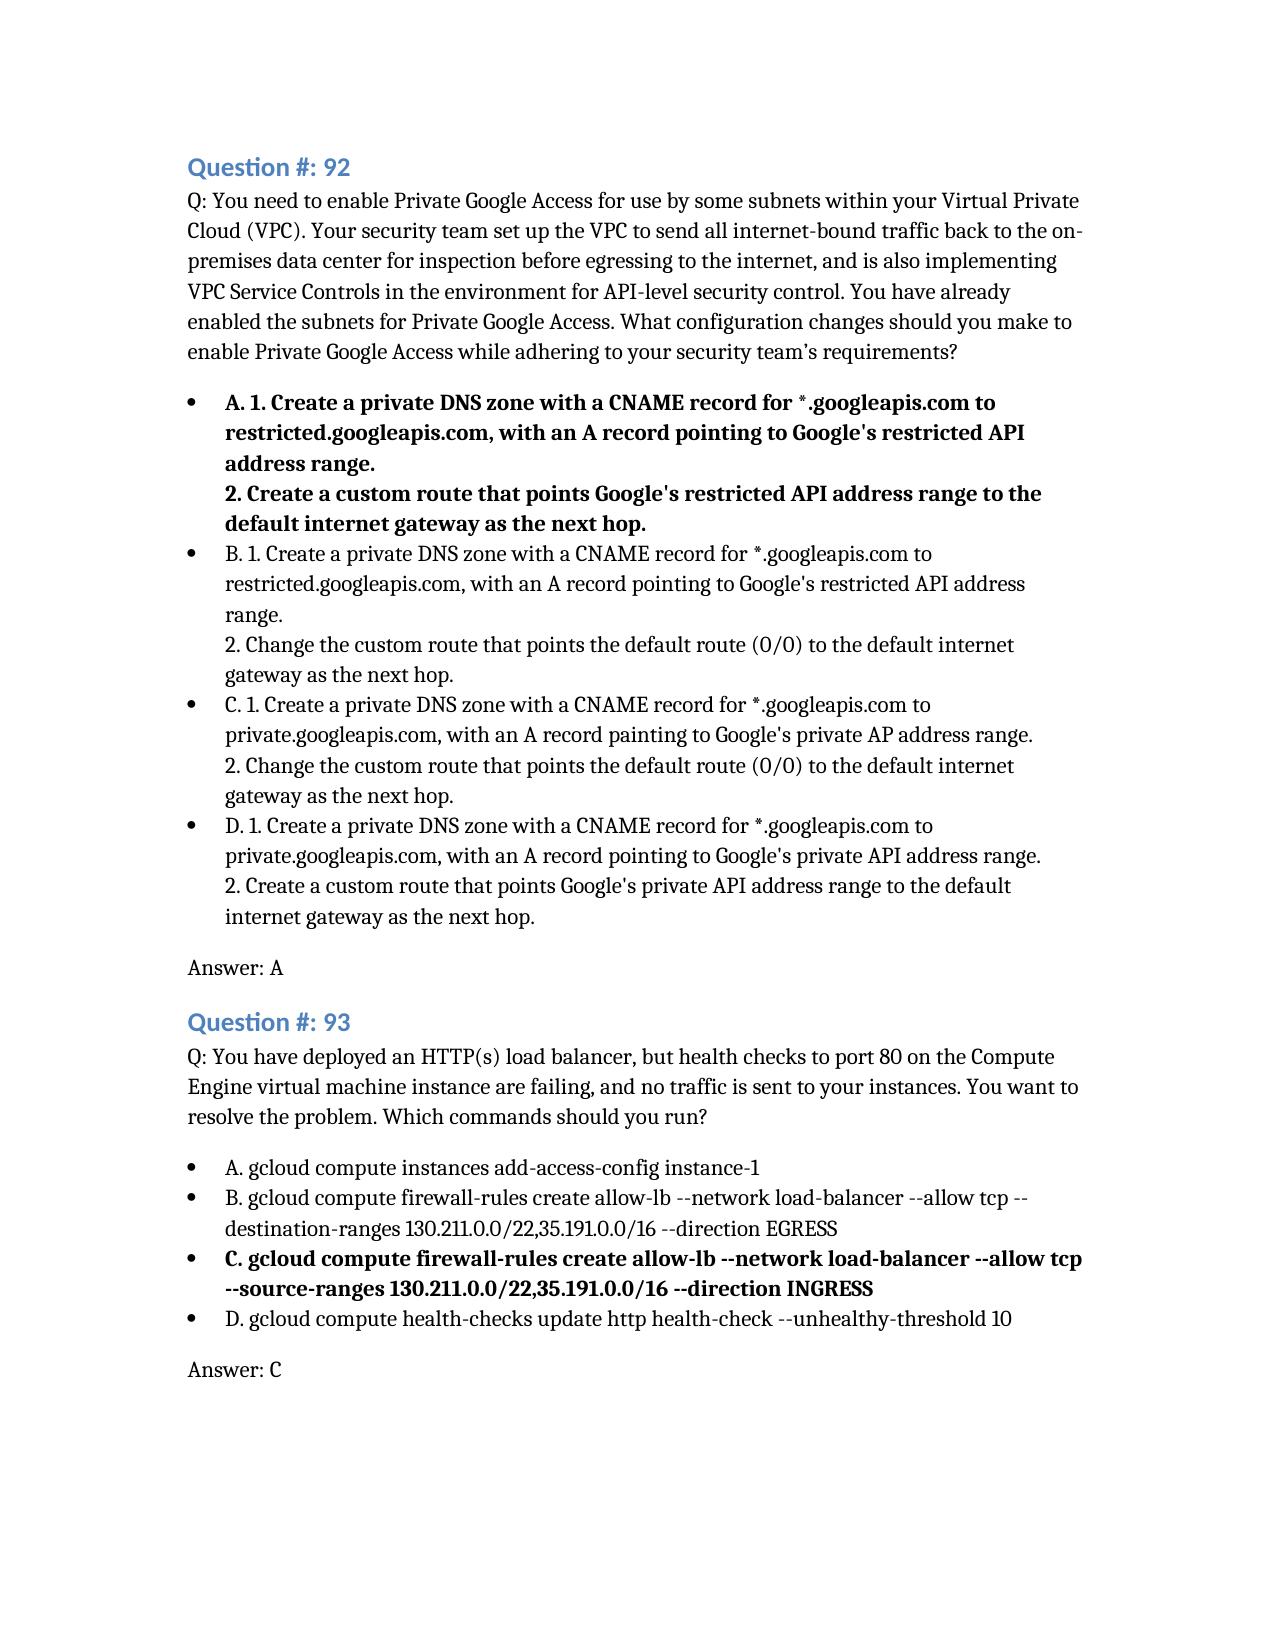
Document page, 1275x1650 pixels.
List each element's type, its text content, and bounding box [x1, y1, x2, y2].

list D. 1. Create a private DNS zone with a CNAME record for *.googleapis.com to private.googleapis.com, with an A record pointing to Google's private API address range. 2. Create a custom route that points Google's private API address range to the default internet gateway as the next hop. [187, 813, 1087, 930]
text Q: You have deployed an HTTP(s) load balancer, but health checks to port 80 on the Compute Engine virtual machine instance are failing, and no traffic is sent to your instances. You want to resolve the problem. Which commands should you run? [187, 1043, 1087, 1130]
list C. 1. Create a private DNS zone with a CNAME record for *.googleapis.com to private.googleapis.com, with an A record painting to Google's private AP address range. 2. Change the custom route that points the default route (0/0) to the default internet gateway as the next hop. [187, 692, 1087, 809]
subtitle Question #: 93 [187, 1006, 1087, 1039]
text Answer: C [187, 1357, 1087, 1383]
list A. gcloud compute instances add-access-config instance-1 [187, 1155, 1087, 1181]
list A. 1. Create a private DNS zone with a CNAME record for *.googleapis.com to restricted.googleapis.com, with an A record pointing to Google's restricted API address range. 2. Create a custom route that points Google's restricted API address range to the default internet gateway as the next hop. [187, 390, 1087, 537]
list B. gcloud compute firewall-rules create allow-lb --network load-balancer --allow tcp --destination-ranges 130.211.0.0/22,35.191.0.0/16 --direction EGRESS [187, 1185, 1087, 1242]
text Answer: A [187, 954, 1087, 981]
subtitle Question #: 92 [187, 150, 1087, 183]
list C. gcloud compute firewall-rules create allow-lb --network load-balancer --allow tcp --source-ranges 130.211.0.0/22,35.191.0.0/16 --direction INGRESS [187, 1246, 1087, 1302]
list B. 1. Create a private DNS zone with a CNAME record for *.googleapis.com to restricted.googleapis.com, with an A record pointing to Google's restricted API address range. 2. Change the custom route that points the default route (0/0) to the default internet gateway as the next hop. [187, 541, 1087, 688]
text Q: You need to enable Private Google Access for use by some subnets within your Virtual Private Cloud (VPC). Your security team set up the VPC to send all internet-bound traffic back to the on- premises data center for inspection before egressing to the internet, and is also implementing VPC Service Controls in the environment for API-level security control. You have already enabled the subnets for Private Google Access. What configuration changes should you make to enable Private Google Access while adhering to your security team’s requirements? [187, 188, 1087, 365]
list D. gcloud compute health-checks update http health-check --unhealthy-threshold 10 [187, 1306, 1087, 1332]
